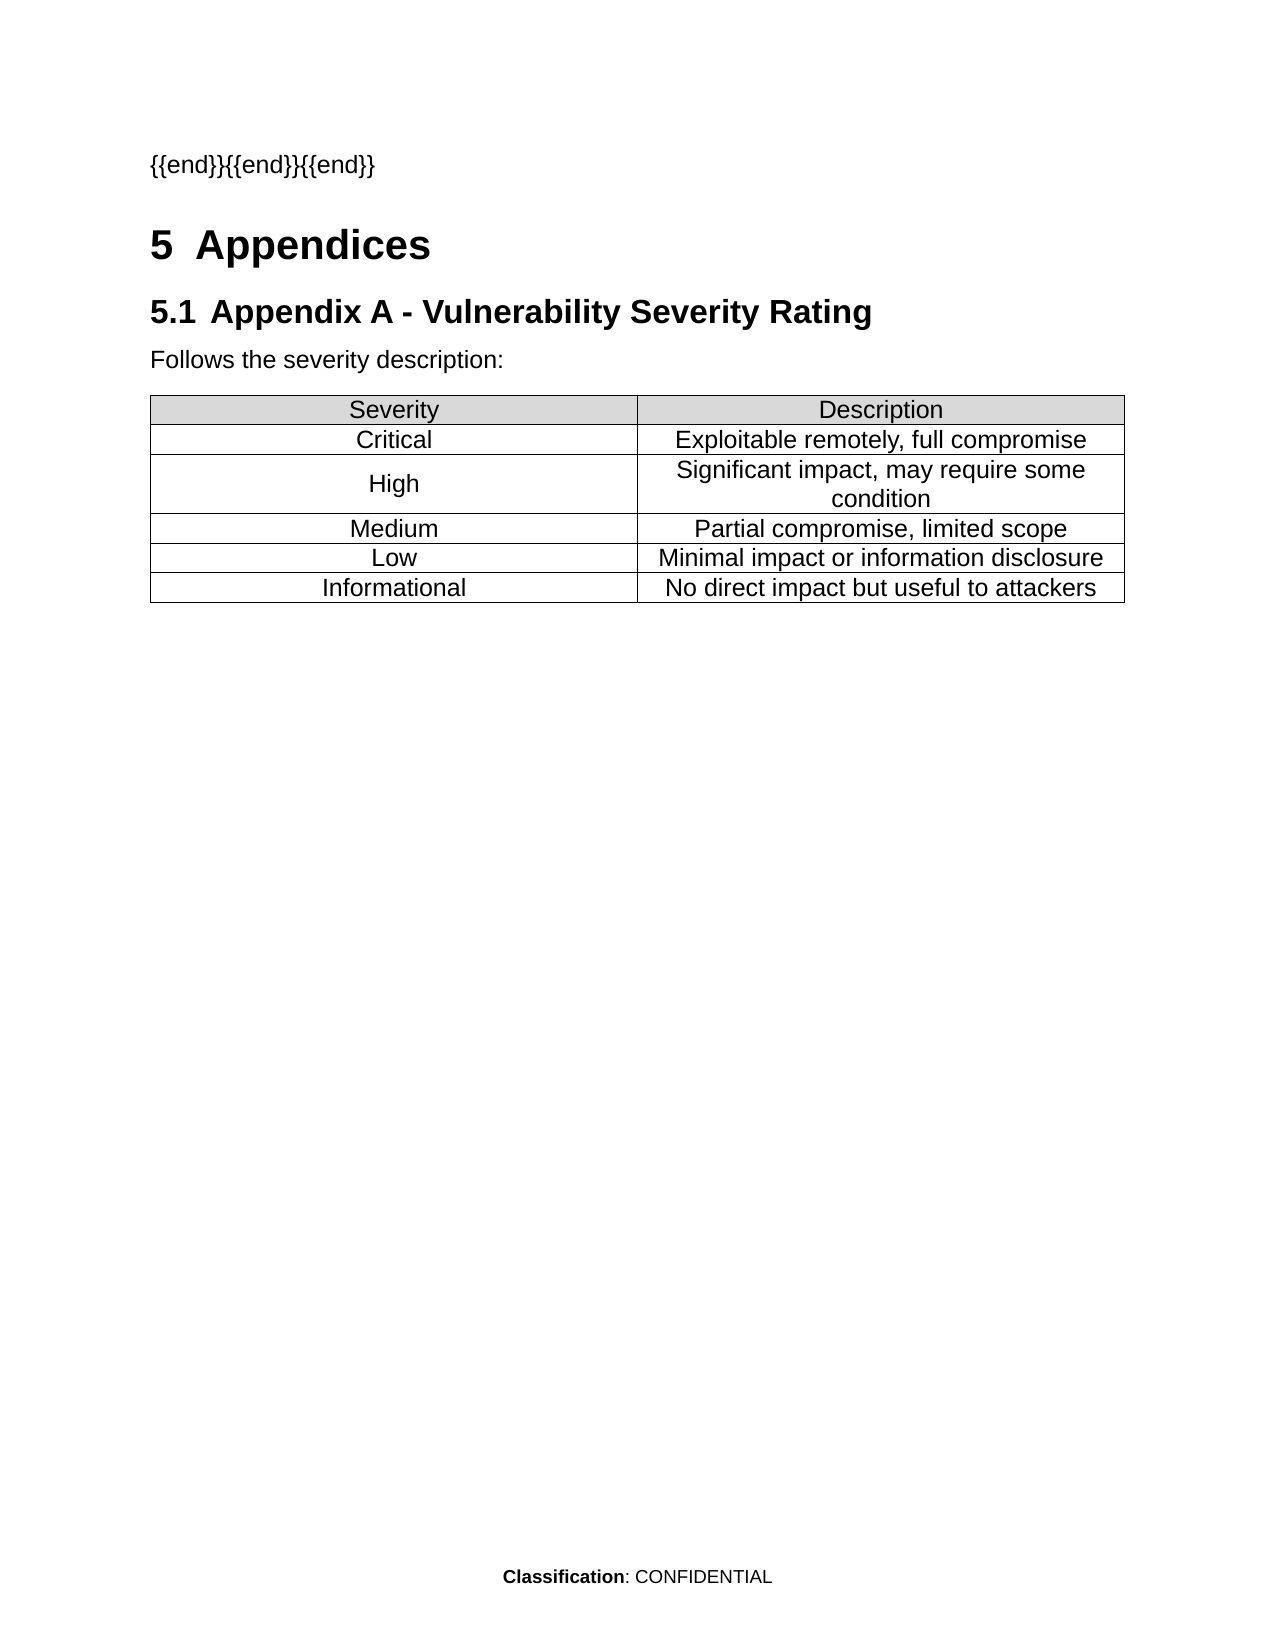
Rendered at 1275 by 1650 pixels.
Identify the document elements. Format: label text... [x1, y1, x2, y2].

table_cell Exploitable remotely, full compromise [638, 425, 1124, 454]
table_cell Critical [151, 425, 637, 454]
table_cell Partial compromise, limited scope [638, 514, 1124, 542]
subtitle Appendices [150, 221, 1125, 268]
table_cell High [151, 455, 637, 513]
subtitle Appendix A - Vulnerability Severity Rating [150, 292, 1125, 331]
text {{end}}{{end}}{{end}}{{end}} [150, 150, 1125, 179]
table_cell Minimal impact or information disclosure [638, 544, 1124, 572]
table_cell Low [151, 544, 637, 572]
table_cell No direct impact but useful to attackers [638, 573, 1124, 602]
table_cell Medium [151, 514, 637, 542]
table_cell Significant impact, may require some condition [638, 455, 1124, 513]
table_header Severity [151, 396, 637, 424]
table_header Description [638, 396, 1124, 424]
text Follows the severity description: [150, 345, 1125, 373]
table_cell Informational [151, 573, 637, 602]
